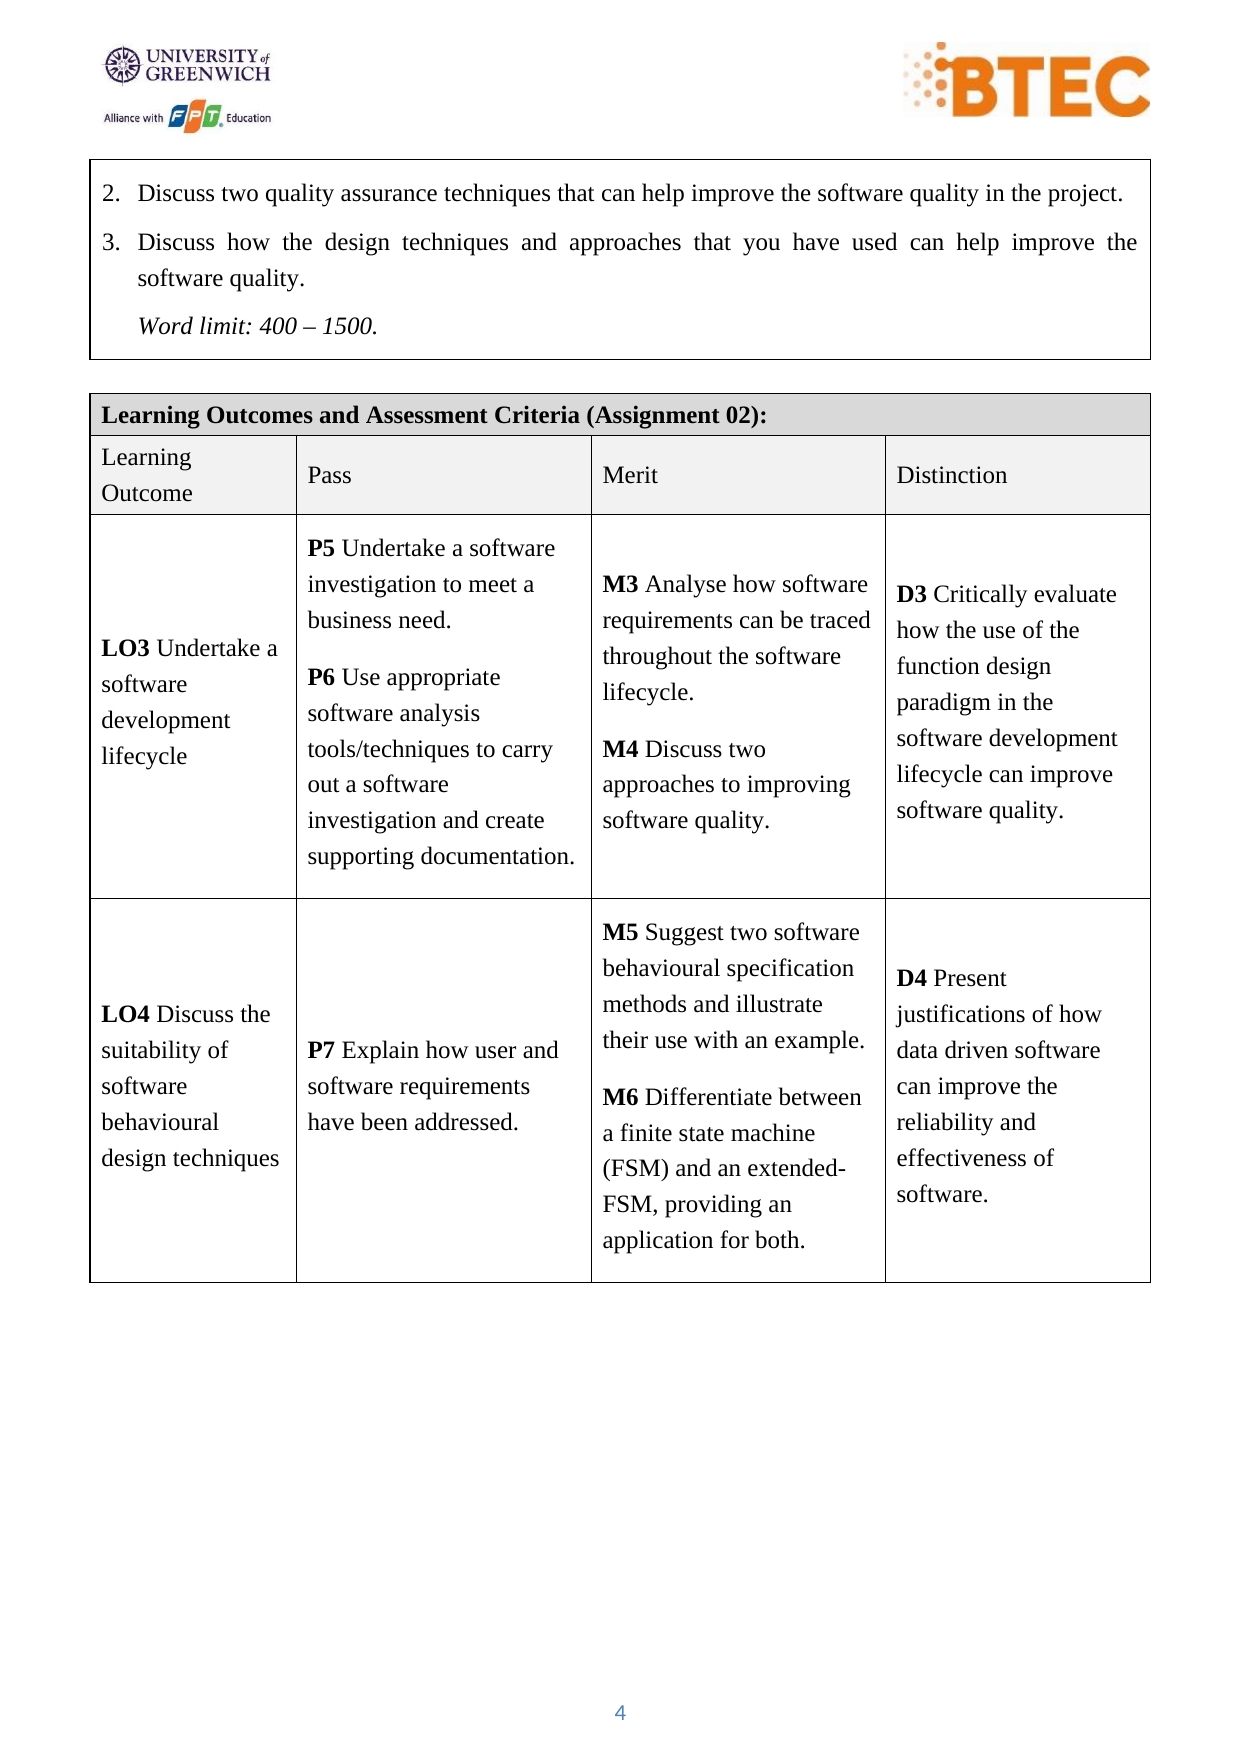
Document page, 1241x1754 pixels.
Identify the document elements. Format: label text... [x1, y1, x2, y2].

table_header Learning Outcomes and Assessment Criteria (Assignment 02): [91, 394, 1150, 435]
table_cell Learning Outcome [91, 436, 296, 514]
table_cell M5 Suggest two software behavioural specification methods and illustrate their use with an example. M6 Differentiate between a finite state machine (FSM) and an extended-FSM, providing an application for both. [592, 899, 885, 1282]
picture [903, 42, 1151, 117]
table_cell LO3 Undertake a software development lifecycle [91, 515, 296, 898]
table_cell P5 Undertake a software investigation to meet a business need. P6 Use appropriate software analysis tools/techniques to carry out a software investigation and create supporting documentation. [297, 515, 591, 898]
table_cell M3 Analyse how software requirements can be traced throughout the software lifecycle. M4 Discuss two approaches to improving software quality. [592, 515, 885, 898]
table_cell D4 Present justifications of how data driven software can improve the reliability and effectiveness of software. [886, 899, 1150, 1282]
table_cell Distinction [886, 436, 1150, 514]
table_cell LO4 Discuss the suitability of software behavioural design techniques [91, 899, 296, 1282]
picture [90, 32, 283, 144]
table_cell P7 Explain how user and software requirements have been addressed. [297, 899, 591, 1282]
table_cell D3 Critically evaluate how the use of the function design paradigm in the software development lifecycle can improve software quality. [886, 515, 1150, 898]
table_cell Merit [592, 436, 885, 514]
table_cell Pass [297, 436, 591, 514]
